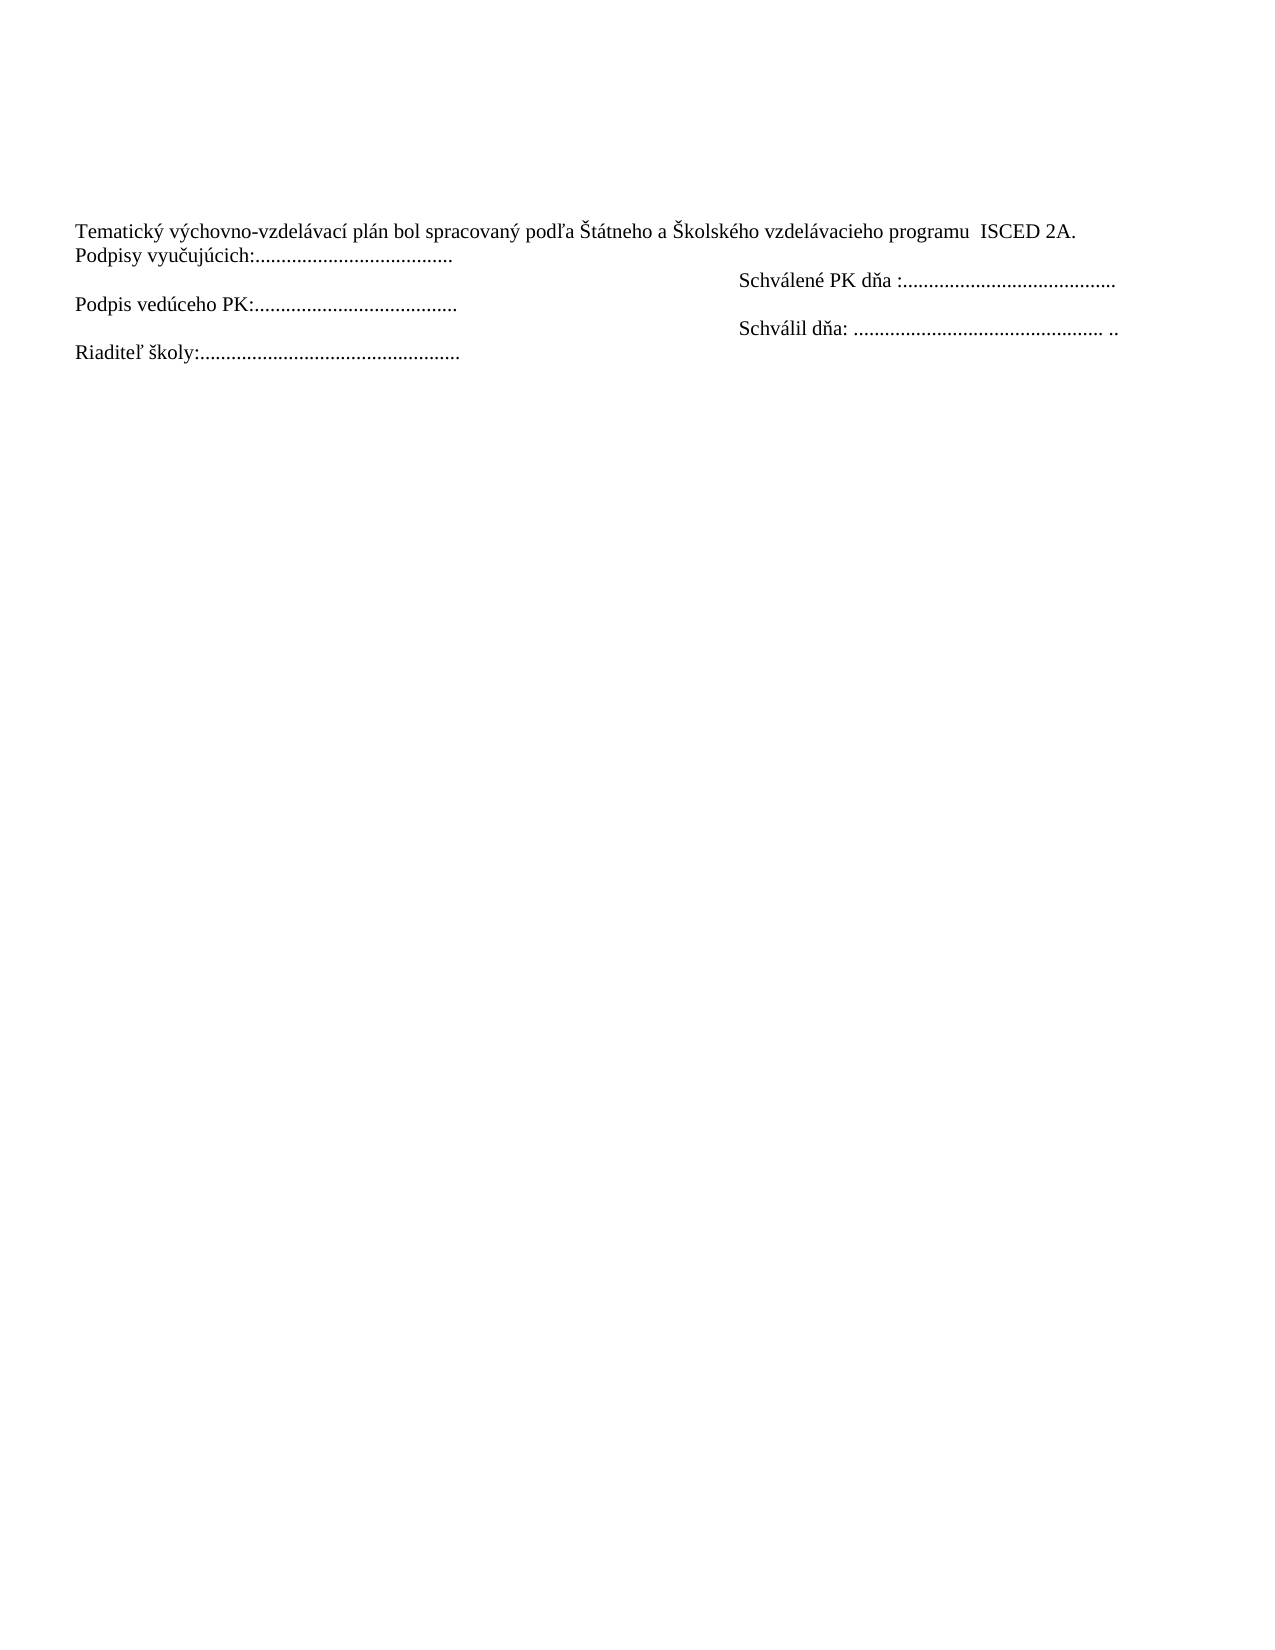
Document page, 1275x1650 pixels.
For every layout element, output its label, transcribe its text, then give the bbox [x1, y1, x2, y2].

text Schválil dňa: ................................................ .. [75, 316, 1200, 340]
text Schválené PK dňa :......................................... [75, 267, 1200, 292]
text Tematický výchovno-vzdelávací plán bol spracovaný podľa Štátneho a Školského vzdelávacieho programu ISCED 2A. [75, 219, 1200, 243]
text Riaditeľ školy:.................................................. [75, 340, 1200, 364]
text Podpisy vyučujúcich:...................................... [75, 243, 1200, 267]
text Podpis vedúceho PK:....................................... [75, 292, 1200, 316]
